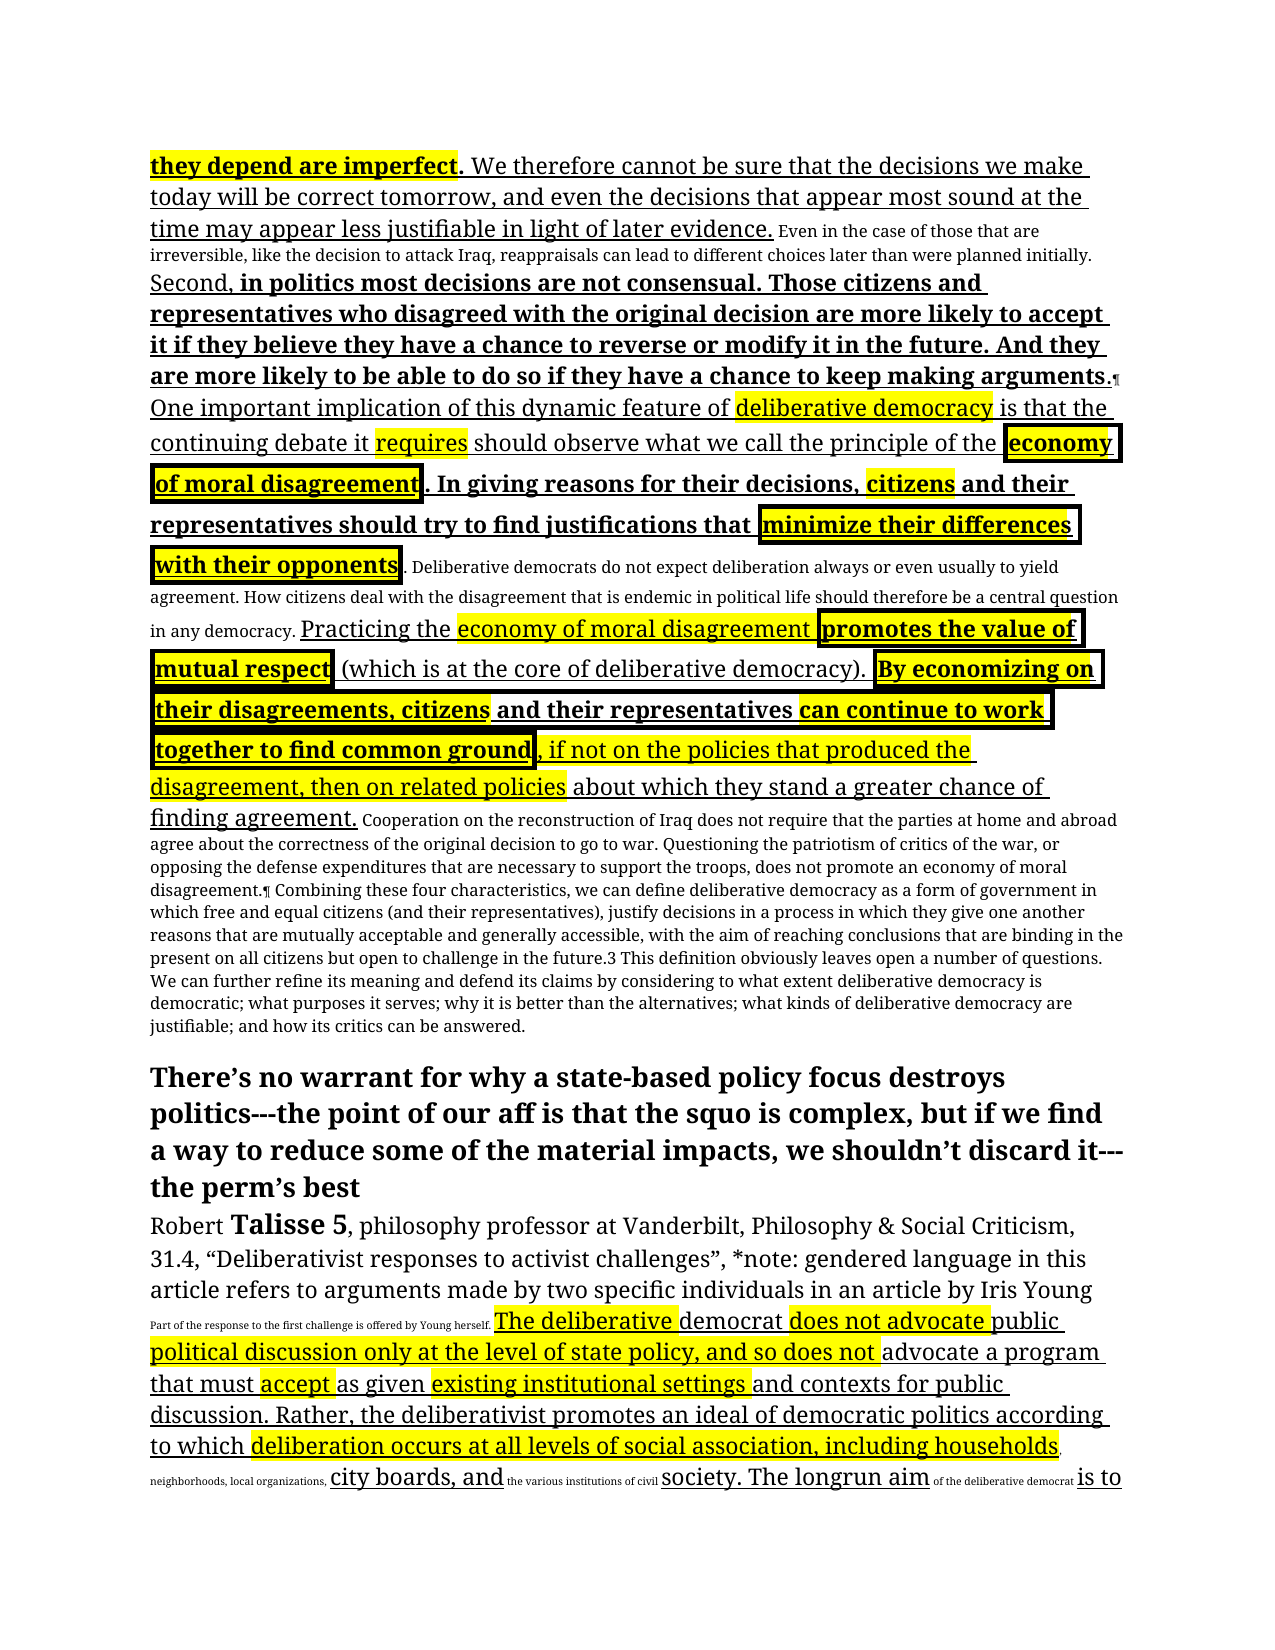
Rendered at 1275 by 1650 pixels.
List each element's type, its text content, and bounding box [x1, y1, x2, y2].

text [150, 1305, 1125, 1492]
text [150, 150, 1125, 1037]
text Robert Talisse 5, philosophy professor at Vanderbilt, Philosophy & Social Criticism, 31.4, “Deliberativist responses to activist challenges”, *note: gendered language in this article refers to arguments made by two specific individuals in an article by Iris Young [150, 1206, 1125, 1305]
subtitle There’s no warrant for why a state-based policy focus destroys politics---the point of our aff is that the squo is complex, but if we find a way to reduce some of the material impacts, we shouldn’t discard it---the perm’s best [150, 1058, 1125, 1206]
